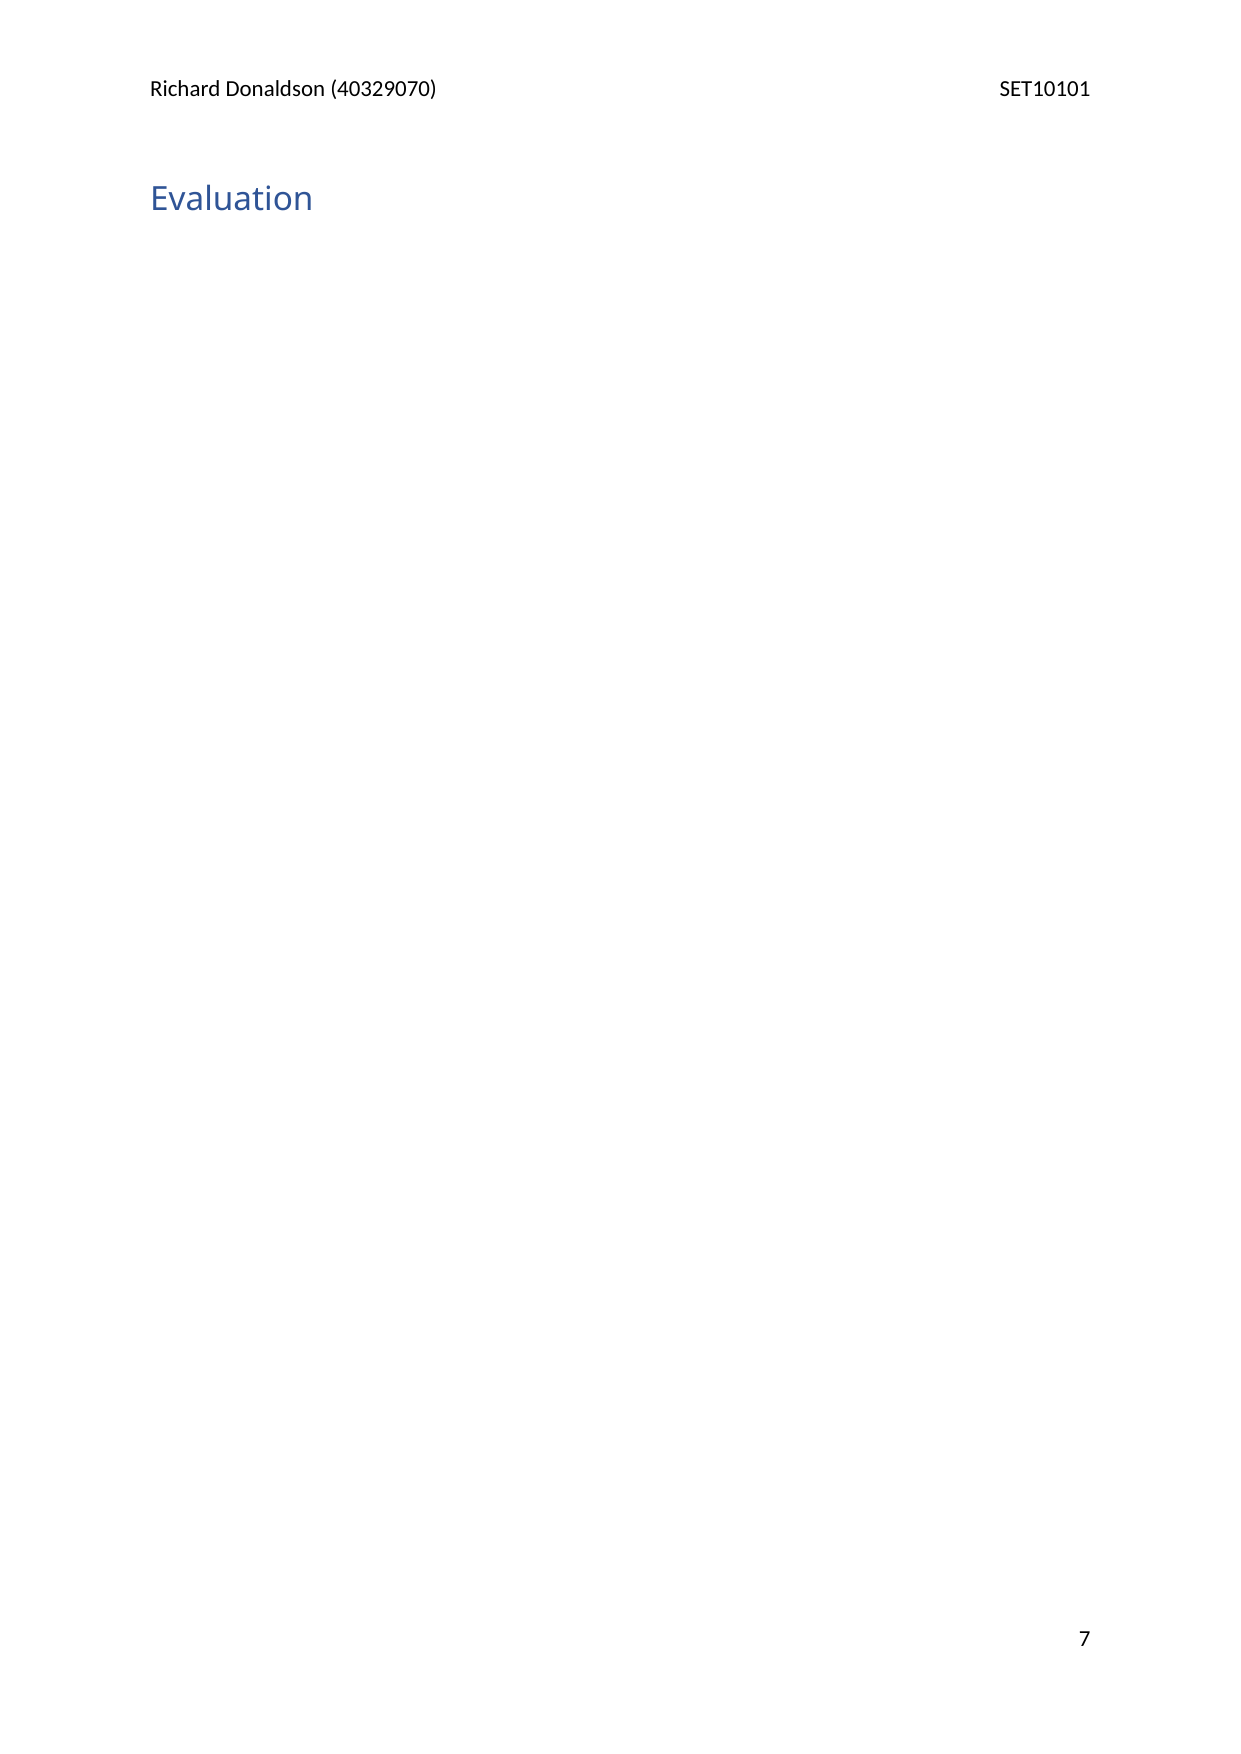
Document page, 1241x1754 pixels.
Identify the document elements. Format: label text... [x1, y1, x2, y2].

subtitle Evaluation [150, 175, 1090, 220]
